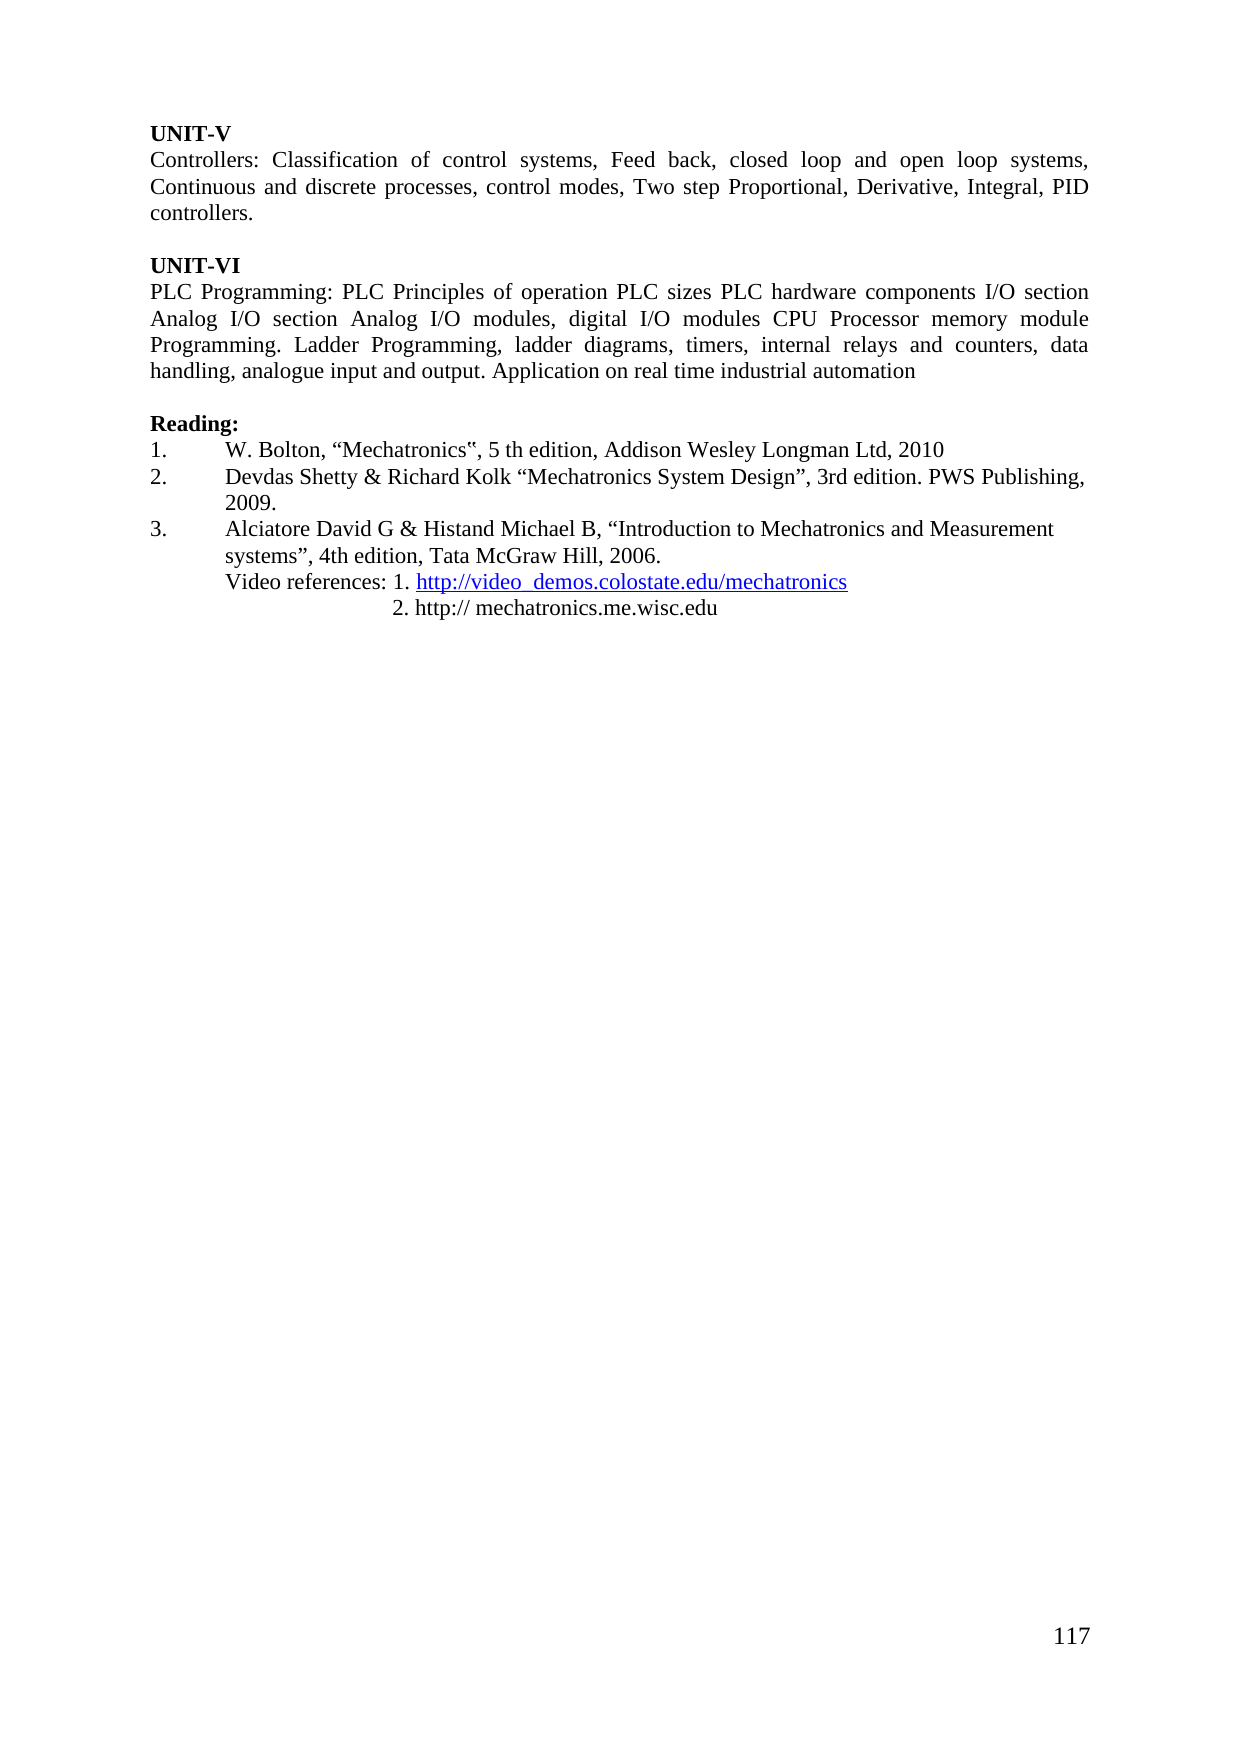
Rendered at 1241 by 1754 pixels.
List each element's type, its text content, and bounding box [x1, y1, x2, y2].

text PLC Programming: PLC Principles of operation PLC sizes PLC hardware components I/O section Analog I/O section Analog I/O modules, digital I/O modules CPU Processor memory module Programming. Ladder Programming, ladder diagrams, timers, internal relays and counters, data handling, analogue input and output. Application on real time industrial automation [150, 278, 1090, 384]
text 2. http:// mechatronics.me.wisc.edu [150, 594, 1090, 621]
text 2. Devdas Shetty & Richard Kolk “Mechatronics System Design”, 3rd edition. PWS Publishing, 2009. [150, 463, 1090, 515]
text UNIT-VI [150, 252, 1090, 278]
text 1. W. Bolton, “Mechatronics‟, 5 th edition, Addison Wesley Longman Ltd, 2010 [150, 436, 1090, 463]
text UNIT-V [150, 120, 1090, 146]
text 3. Alciatore David G & Histand Michael B, “Introduction to Mechatronics and Measurement systems”, 4th edition, Tata McGraw Hill, 2006. [150, 515, 1090, 568]
text Controllers: Classification of control systems, Feed back, closed loop and open loop systems, Continuous and discrete processes, control modes, Two step Proportional, Derivative, Integral, PID controllers. [150, 146, 1090, 226]
text Video references: 1. http://video_demos.colostate.edu/mechatronics [150, 568, 1090, 594]
text Reading: [150, 410, 1090, 436]
